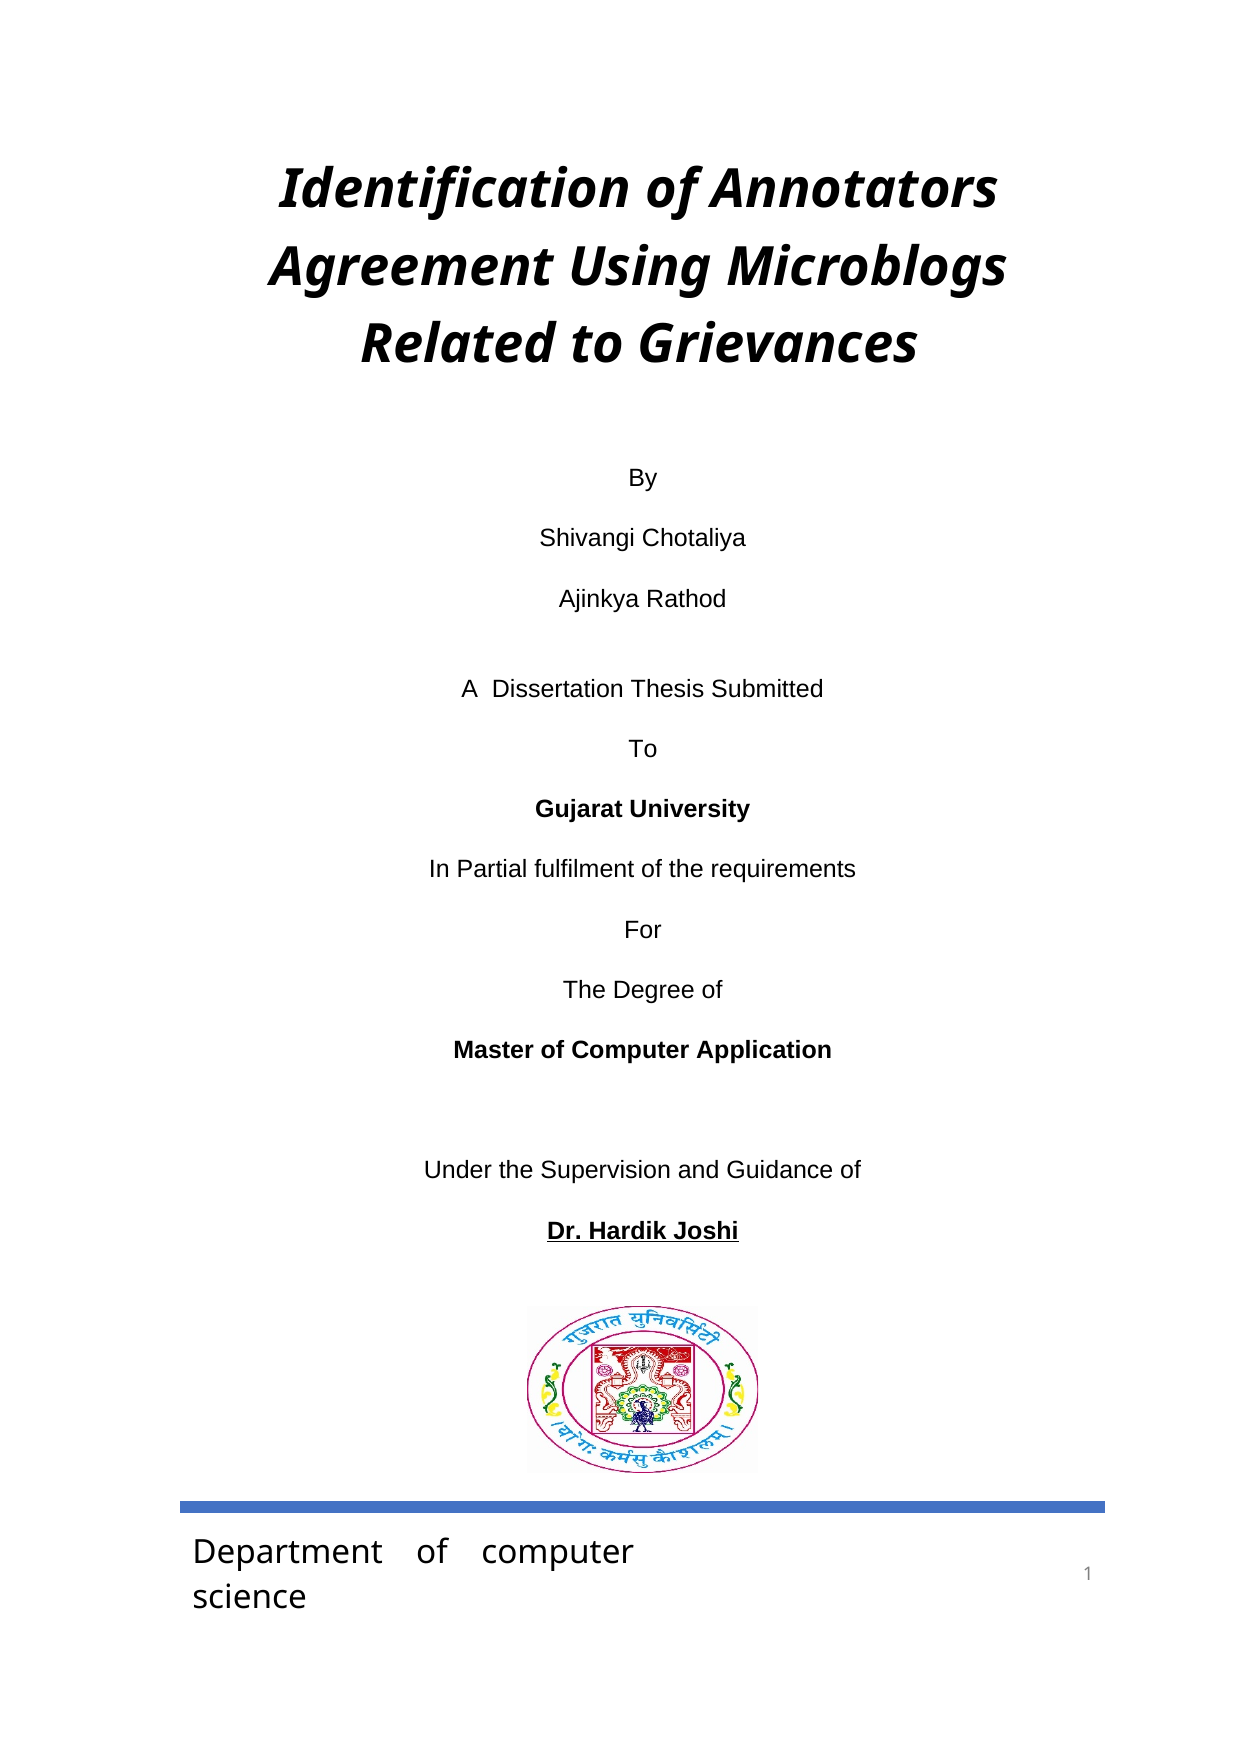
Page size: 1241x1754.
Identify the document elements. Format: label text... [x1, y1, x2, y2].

text Shivangi Chotaliya [180, 523, 1105, 552]
text The Degree of [180, 975, 1105, 1004]
text Under the Supervision and Guidance of [180, 1156, 1105, 1184]
text By [180, 463, 1105, 492]
text Dr. Hardik Joshi [180, 1216, 1105, 1244]
text To [180, 734, 1105, 763]
picture [527, 1306, 759, 1473]
text In Partial fulfilment of the requirements [180, 854, 1105, 883]
text Identification of Annotators Agreement Using Microblogs Related to Grievances [180, 150, 1105, 378]
text For [180, 915, 1105, 943]
text Gujarat University [180, 794, 1105, 823]
text Master of Computer Application [180, 1035, 1105, 1064]
text A Dissertation Thesis Submitted [180, 674, 1105, 703]
text Ajinkya Rathod [180, 583, 1105, 612]
